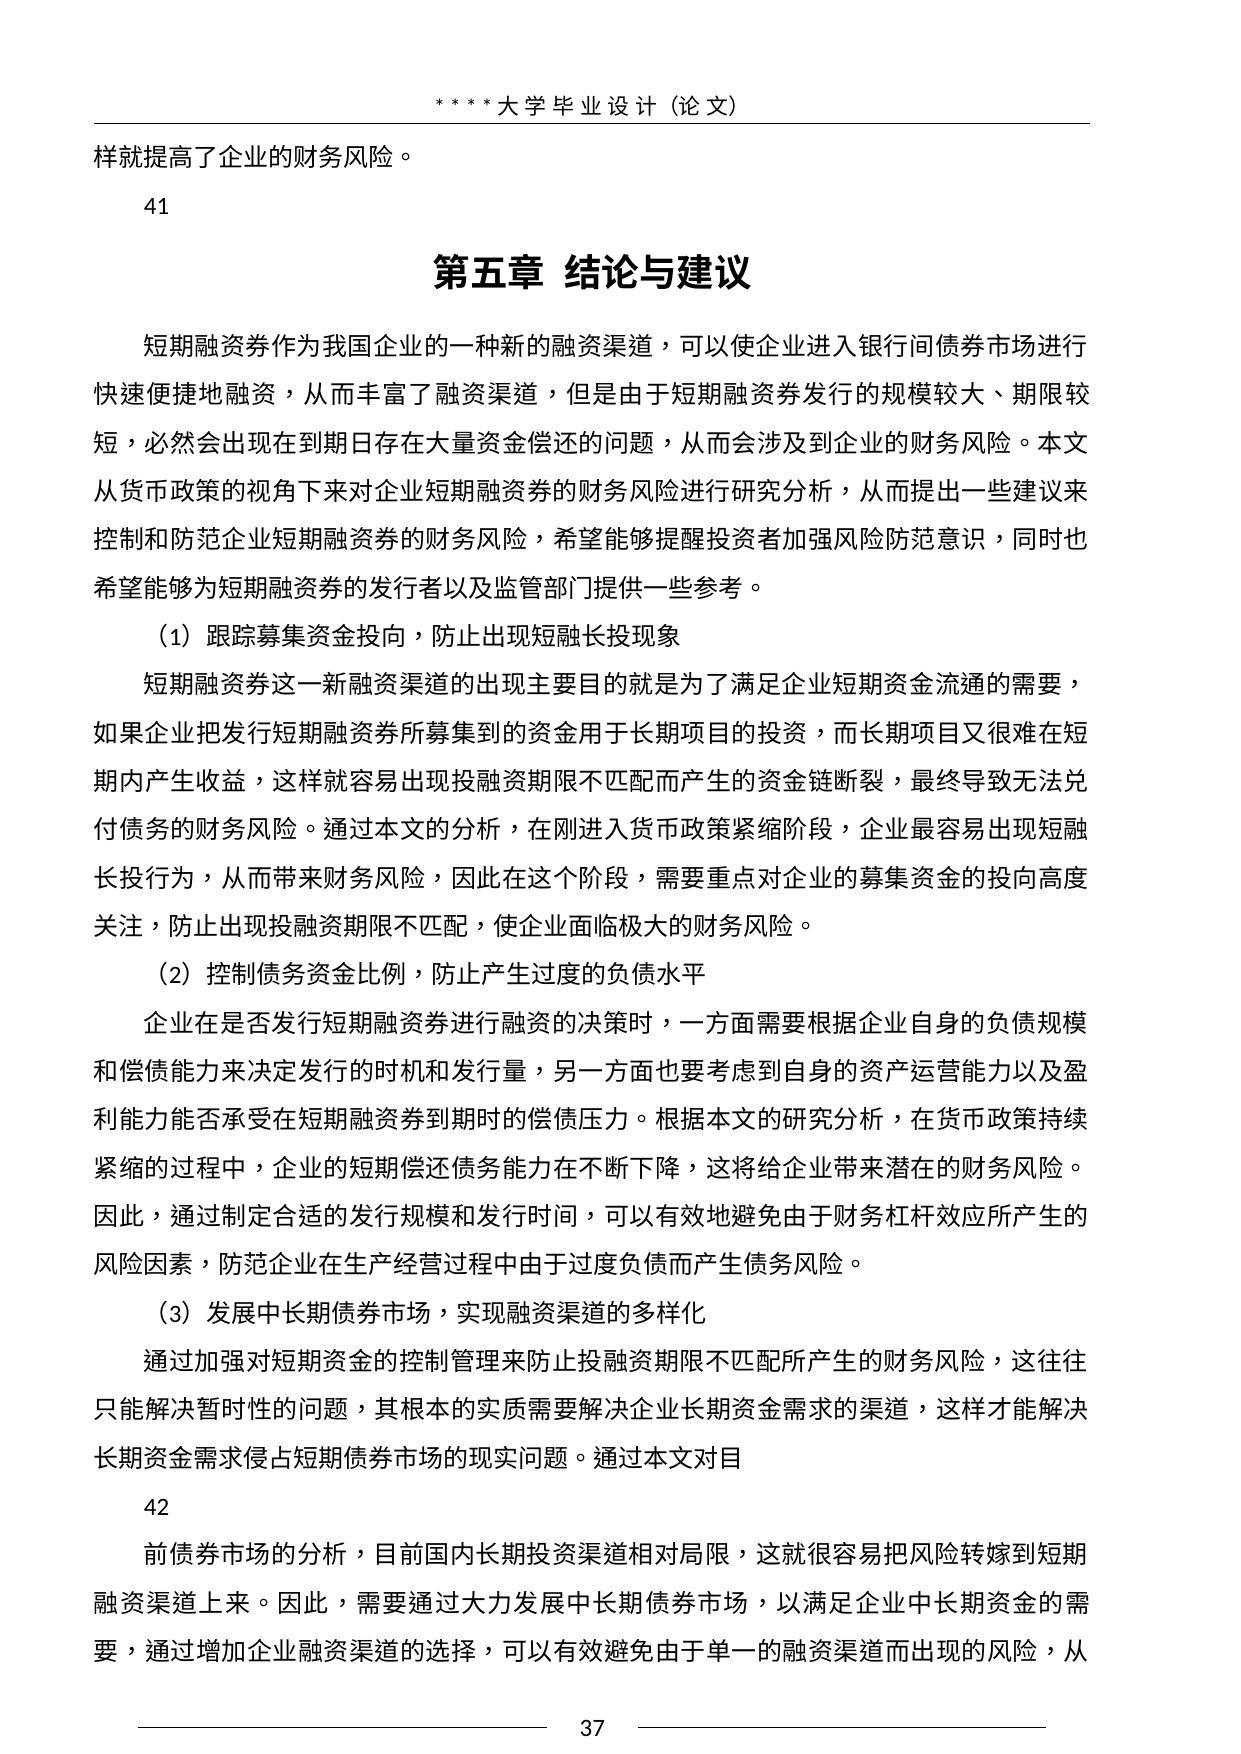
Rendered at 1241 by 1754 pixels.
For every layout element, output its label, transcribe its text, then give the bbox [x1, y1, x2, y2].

text （1）跟踪募集资金投向，防止出现短融长投现象 [94, 603, 1090, 652]
text 41 [94, 173, 1090, 221]
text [94, 1522, 1090, 1667]
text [94, 124, 1090, 173]
subtitle 第五章 结论与建议 [94, 245, 1090, 297]
text 通过加强对短期资金的控制管理来防止投融资期限不匹配所产生的财务风险，这往往只能解决暂时性的问题，其根本的实质需要解决企业长期资金需求的渠道，这样才能解决长期资金需求侵占短期债券市场的现实问题。通过本文对目 [94, 1328, 1090, 1473]
text 42 [94, 1473, 1090, 1522]
text 短期融资券作为我国企业的一种新的融资渠道，可以使企业进入银行间债券市场进行快速便捷地融资，从而丰富了融资渠道，但是由于短期融资券发行的规模较大、期限较短，必然会出现在到期日存在大量资金偿还的问题，从而会涉及到企业的财务风险。本文从货币政策的视角下来对企业短期融资券的财务风险进行研究分析，从而提出一些建议来控制和防范企业短期融资券的财务风险，希望能够提醒投资者加强风险防范意识，同时也希望能够为短期融资券的发行者以及监管部门提供一些参考。 [94, 313, 1090, 603]
text （3）发展中长期债券市场，实现融资渠道的多样化 [94, 1280, 1090, 1328]
text 企业在是否发行短期融资券进行融资的决策时，一方面需要根据企业自身的负债规模和偿债能力来决定发行的时机和发行量，另一方面也要考虑到自身的资产运营能力以及盈利能力能否承受在短期融资券到期时的偿债压力。根据本文的研究分析，在货币政策持续紧缩的过程中，企业的短期偿还债务能力在不断下降，这将给企业带来潜在的财务风险。因此，通过制定合适的发行规模和发行时间，可以有效地避免由于财务杠杆效应所产生的风险因素，防范企业在生产经营过程中由于过度负债而产生债务风险。 [94, 990, 1090, 1280]
text 短期融资券这一新融资渠道的出现主要目的就是为了满足企业短期资金流通的需要，如果企业把发行短期融资券所募集到的资金用于长期项目的投资，而长期项目又很难在短期内产生收益，这样就容易出现投融资期限不匹配而产生的资金链断裂，最终导致无法兑付债务的财务风险。通过本文的分析，在刚进入货币政策紧缩阶段，企业最容易出现短融长投行为，从而带来财务风险，因此在这个阶段，需要重点对企业的募集资金的投向高度关注，防止出现投融资期限不匹配，使企业面临极大的财务风险。 [94, 652, 1090, 942]
text （2）控制债务资金比例，防止产生过度的负债水平 [94, 942, 1090, 990]
